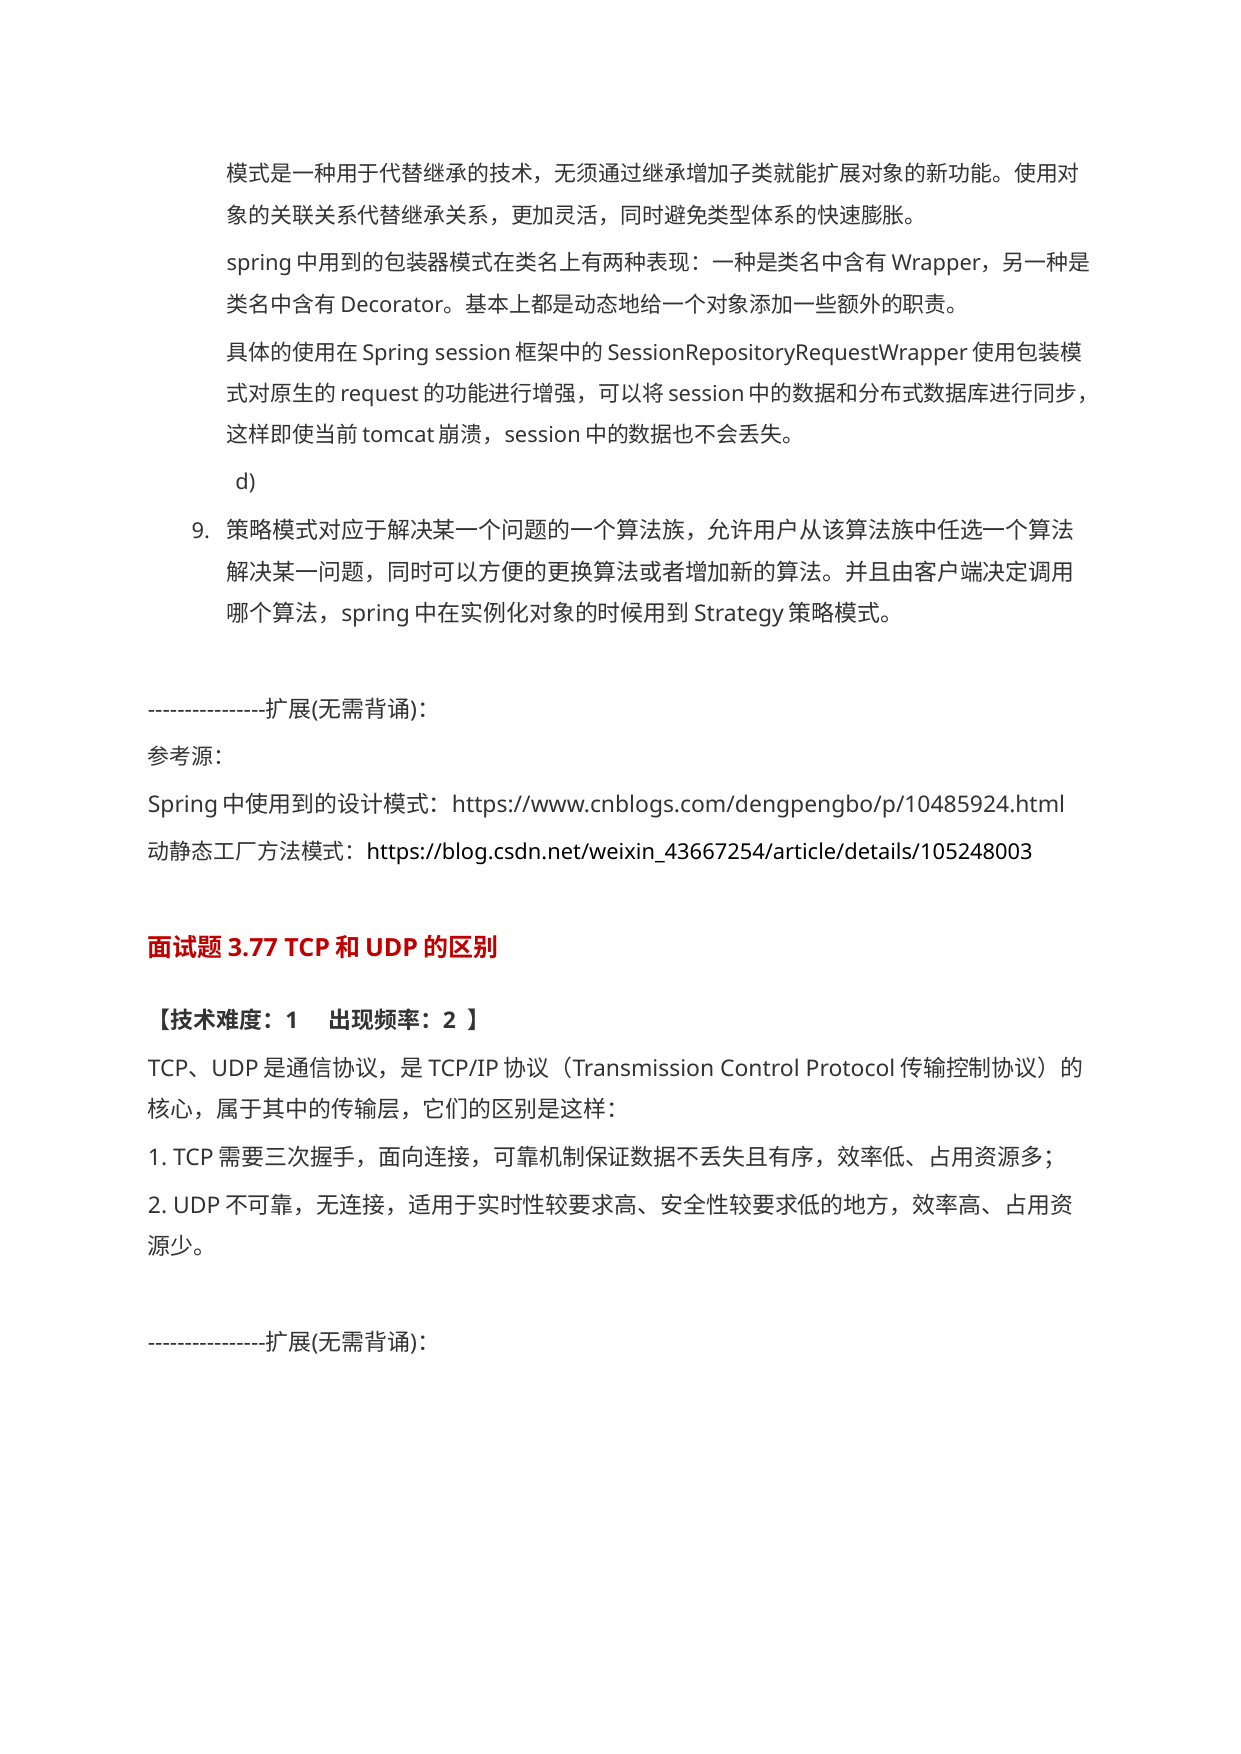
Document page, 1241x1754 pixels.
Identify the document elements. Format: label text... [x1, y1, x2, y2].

text 2. UDP不可靠，无连接，适用于实时性较要求高、安全性较要求低的地方，效率高、占用资源少。 [148, 1183, 1093, 1266]
list 装饰者模式又称为包装模式(Wrapper),作用是用来动态的为一个对象增加新的功能。装饰模式是一种用于代替继承的技术，无须通过继承增加子类就能扩展对象的新功能。使用对象的关联关系代替继承关系，更加灵活，同时避免类型体系的快速膨胀。 [191, 151, 1093, 234]
text TCP、UDP是通信协议，是TCP/IP协议（Transmission Control Protocol传输控制协议）的核心，属于其中的传输层，它们的区别是这样： [148, 1046, 1093, 1129]
text ----------------扩展(无需背诵)： [148, 1319, 1093, 1361]
text 动静态工厂方法模式：https://blog.csdn.net/weixin_43667254/article/details/105248003 [148, 829, 1093, 871]
text 参考源： [148, 734, 1093, 776]
text 1. TCP需要三次握手，面向连接，可靠机制保证数据不丢失且有序，效率低、占用资源多； [148, 1135, 1093, 1176]
list 策略模式对应于解决某一个问题的一个算法族，允许用户从该算法族中任选一个算法解决某一问题，同时可以方便的更换算法或者增加新的算法。并且由客户端决定调用哪个算法，spring中在实例化对象的时候用到Strategy策略模式。 [191, 508, 1093, 632]
text ----------------扩展(无需背诵)： [148, 686, 1093, 728]
text spring中用到的包装器模式在类名上有两种表现：一种是类名中含有Wrapper，另一种是类名中含有Decorator。基本上都是动态地给一个对象添加一些额外的职责。 [226, 241, 1093, 323]
text 具体的使用在Spring session框架中的SessionRepositoryRequestWrapper使用包装模式对原生的request的功能进行增强，可以将session中的数据和分布式数据库进行同步，这样即使当前tomcat崩溃，session中的数据也不会丢失。 [226, 330, 1093, 454]
text 【技术难度：1 出现频率：2 】 [148, 998, 1093, 1039]
subtitle 面试题3.77 TCP和UDP的区别 [148, 925, 1093, 966]
text Spring中使用到的设计模式：https://www.cnblogs.com/dengpengbo/p/10485924.html [148, 782, 1093, 823]
